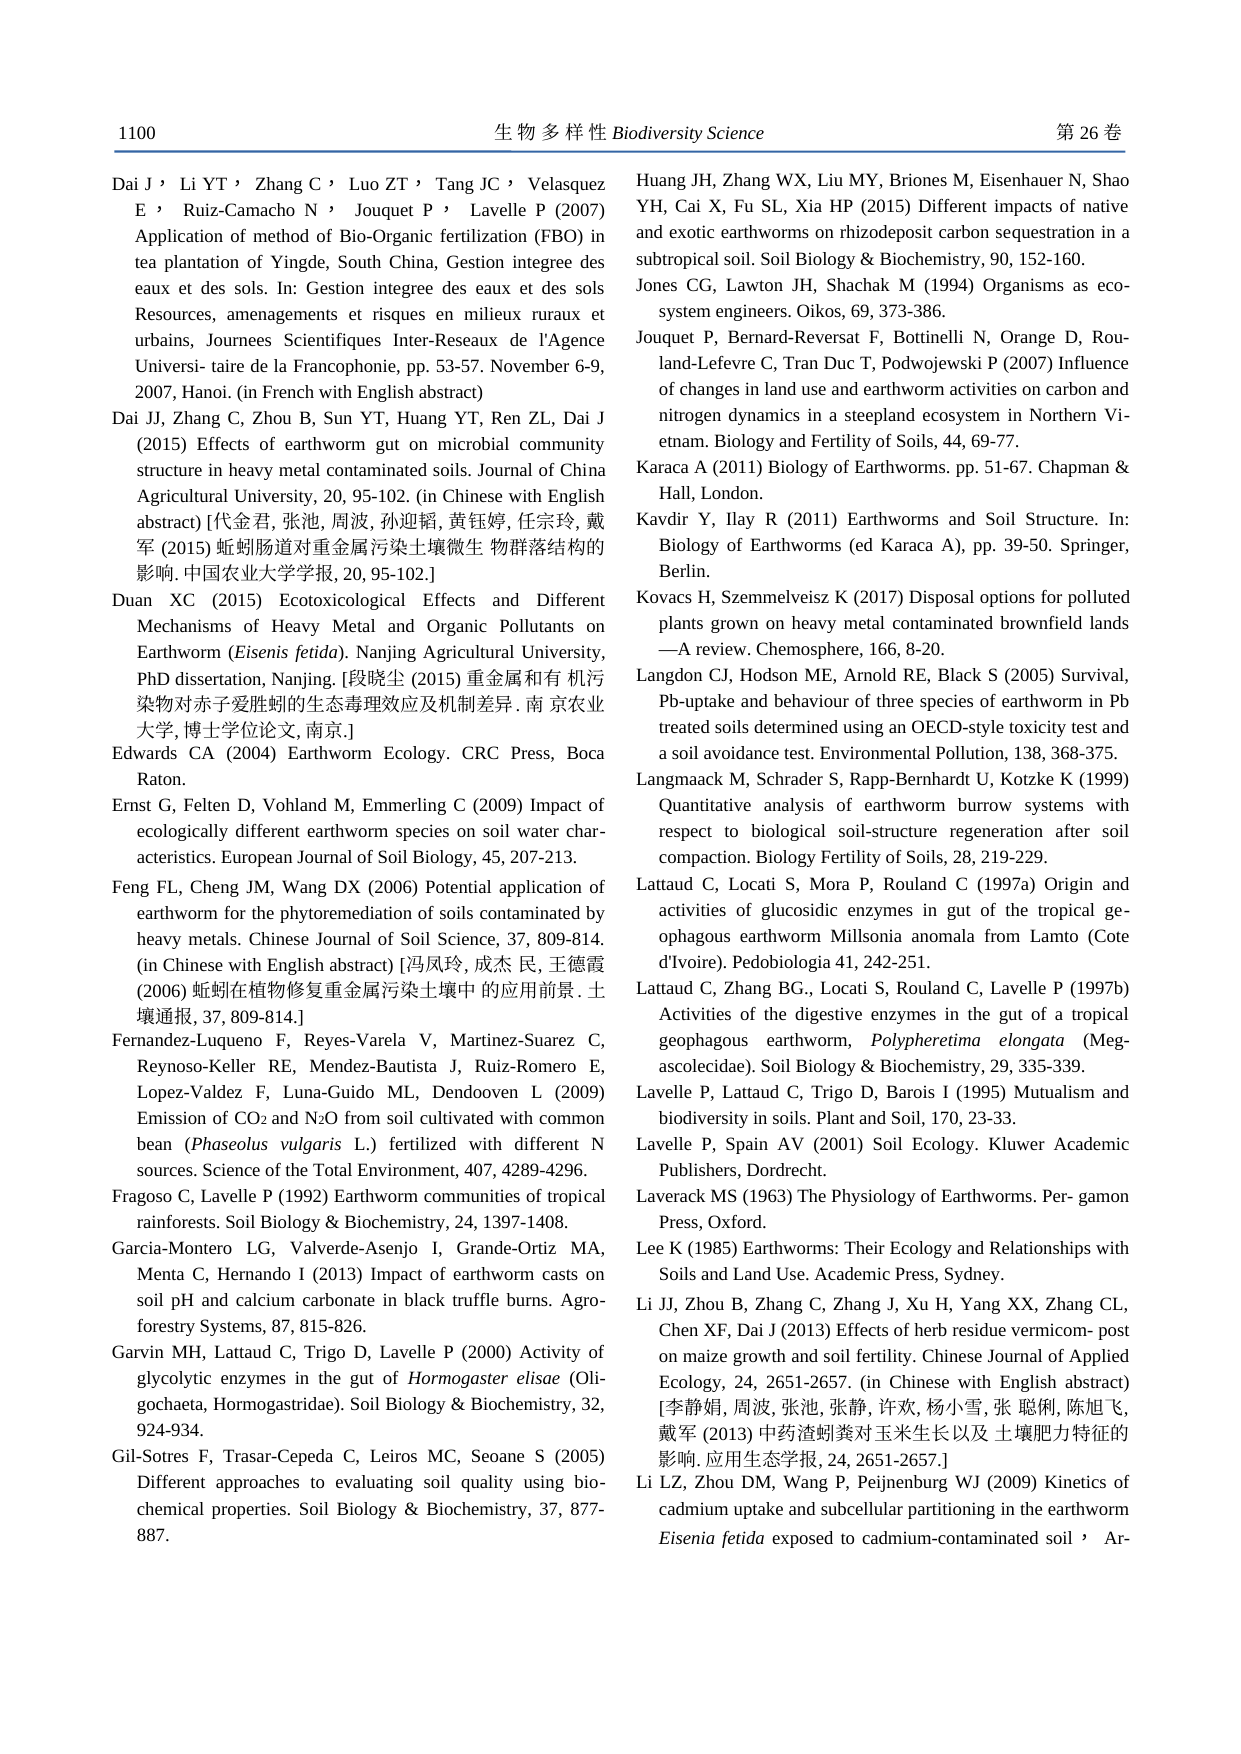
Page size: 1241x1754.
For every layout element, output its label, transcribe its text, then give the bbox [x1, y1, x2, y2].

text Edwards CA (2004) Earthworm Ecology. CRC Press, Boca Raton. [112, 742, 606, 790]
text Dai JJ, Zhang C, Zhou B, Sun YT, Huang YT, Ren ZL, Dai J (2015) Effects of earthworm gut on microbial community structure in heavy metal contaminated soils. Journal of China Agricultural University, 20, 95-102. (in Chinese with English abstract) [代金君, 张池, 周波, 孙迎韬, 黄钰婷, 任宗玲, 戴军 (2015) 蚯蚓肠道对重金属污染土壤微生 物群落结构的影响. 中国农业大学学报, 20, 95-102.] [112, 404, 606, 586]
text Karaca A (2011) Biology of Earthworms. pp. 51-67. Chapman & Hall, London. [636, 456, 1130, 503]
text Lavelle P, Lattaud C, Trigo D, Barois I (1995) Mutualism and biodiversity in soils. Plant and Soil, 170, 23-33. [636, 1081, 1130, 1128]
text Lattaud C, Zhang BG., Locati S, Rouland C, Lavelle P (1997b) Activities of the digestive enzymes in the gut of a tropical geophagous earthworm, Polypheretima elongata (Meg- ascolecidae). Soil Biology & Biochemistry, 29, 335-339. [636, 977, 1130, 1076]
text Garcia-Montero LG, Valverde-Asenjo I, Grande-Ortiz MA, Menta C, Hernando I (2013) Impact of earthworm casts on soil pH and calcium carbonate in black truffle burns. Agroforestry Systems, 87, 815-826. [112, 1237, 606, 1337]
text Lee K (1985) Earthworms: Their Ecology and Relationships with Soils and Land Use. Academic Press, Sydney. [636, 1237, 1130, 1284]
text Fragoso C, Lavelle P (1992) Earthworm communities of tropical rainforests. Soil Biology & Biochemistry, 24, 1397-1408. [112, 1185, 606, 1232]
text Li JJ, Zhou B, Zhang C, Zhang J, Xu H, Yang XX, Zhang CL, Chen XF, Dai J (2013) Effects of herb residue vermicom- post on maize growth and soil fertility. Chinese Journal of Applied Ecology, 24, 2651-2657. (in Chinese with English abstract) [李静娟, 周波, 张池, 张静, 许欢, 杨小雪, 张 聪俐, 陈旭飞, 戴军 (2013) 中药渣蚓粪对玉米生长以及 土壤肥力特征的影响. 应用生态学报, 24, 2651-2657.] [636, 1289, 1130, 1471]
text Jouquet P, Bernard-Reversat F, Bottinelli N, Orange D, Rou- land-Lefevre C, Tran Duc T, Podwojewski P (2007) Influence of changes in land use and earthworm activities on carbon and nitrogen dynamics in a steepland ecosystem in Northern Vietnam. Biology and Fertility of Soils, 44, 69-77. [636, 326, 1130, 451]
text Laverack MS (1963) The Physiology of Earthworms. Per- gamon Press, Oxford. [636, 1185, 1130, 1232]
text Ernst G, Felten D, Vohland M, Emmerling C (2009) Impact of ecologically different earthworm species on soil water characteristics. European Journal of Soil Biology, 45, 207-213. [112, 794, 606, 868]
text Langmaack M, Schrader S, Rapp-Bernhardt U, Kotzke K (1999) Quantitative analysis of earthworm burrow systems with respect to biological soil-structure regeneration after soil compaction. Biology Fertility of Soils, 28, 219-229. [636, 768, 1130, 868]
text Huang JH, Zhang WX, Liu MY, Briones M, Eisenhauer N, Shao YH, Cai X, Fu SL, Xia HP (2015) Different impacts of native and exotic earthworms on rhizodeposit carbon sequestration in a subtropical soil. Soil Biology & Biochemistry, 90, 152-160. [636, 169, 1130, 269]
text Kovacs H, Szemmelveisz K (2017) Disposal options for polluted plants grown on heavy metal contaminated brownfield lands—A review. Chemosphere, 166, 8-20. [636, 586, 1130, 659]
text Lavelle P, Spain AV (2001) Soil Ecology. Kluwer Academic Publishers, Dordrecht. [636, 1133, 1130, 1180]
text Langdon CJ, Hodson ME, Arnold RE, Black S (2005) Survival, Pb-uptake and behaviour of three species of earthworm in Pb treated soils determined using an OECD-style toxicity test and a soil avoidance test. Environmental Pollution, 138, 368-375. [636, 664, 1130, 764]
text Gil-Sotres F, Trasar-Cepeda C, Leiros MC, Seoane S (2005) Different approaches to evaluating soil quality using biochemical properties. Soil Biology & Biochemistry, 37, 877-887. [112, 1445, 606, 1545]
text Garvin MH, Lattaud C, Trigo D, Lavelle P (2000) Activity of glycolytic enzymes in the gut of Hormogaster elisae (Oligochaeta, Hormogastridae). Soil Biology & Biochemistry, 32, 924-934. [112, 1341, 606, 1441]
text Dai J， Li YT， Zhang C， Luo ZT， Tang JC， Velasquez E， Ruiz-Camacho N， Jouquet P， Lavelle P (2007) Application of method of Bio-Organic fertilization (FBO) in tea plantation of Yingde, South China, Gestion integree des eaux et des sols. In: Gestion integree des eaux et des sols Resources, amenagements et risques en milieux ruraux et urbains, Journees Scientifiques Inter-Reseaux de l'Agence Universi- taire de la Francophonie, pp. 53-57. November 6-9, 2007, Hanoi. (in French with English abstract) [112, 169, 606, 404]
text Jones CG, Lawton JH, Shachak M (1994) Organisms as ecosystem engineers. Oikos, 69, 373-386. [636, 273, 1130, 321]
text Duan XC (2015) Ecotoxicological Effects and Different Mechanisms of Heavy Metal and Organic Pollutants on Earthworm (Eisenis fetida). Nanjing Agricultural University, PhD dissertation, Nanjing. [段晓尘 (2015) 重金属和有 机污染物对赤子爱胜蚓的生态毒理效应及机制差异. 南 京农业大学, 博士学位论文, 南京.] [112, 586, 606, 742]
text Kavdir Y, Ilay R (2011) Earthworms and Soil Structure. In: Biology of Earthworms (ed Karaca A), pp. 39-50. Springer, Berlin. [636, 508, 1130, 581]
text Feng FL, Cheng JM, Wang DX (2006) Potential application of earthworm for the phytoremediation of soils contaminated by heavy metals. Chinese Journal of Soil Science, 37, 809-814. (in Chinese with English abstract) [冯凤玲, 成杰 民, 王德霞 (2006) 蚯蚓在植物修复重金属污染土壤中 的应用前景. 土壤通报, 37, 809-814.] [112, 872, 606, 1029]
text Fernandez-Luqueno F, Reyes-Varela V, Martinez-Suarez C, Reynoso-Keller RE, Mendez-Bautista J, Ruiz-Romero E, Lopez-Valdez F, Luna-Guido ML, Dendooven L (2009) Emission of CO2 and N2O from soil cultivated with common bean (Phaseolus vulgaris L.) fertilized with different N sources. Science of the Total Environment, 407, 4289-4296. [112, 1029, 606, 1180]
text Lattaud C, Locati S, Mora P, Rouland C (1997a) Origin and activities of glucosidic enzymes in gut of the tropical geophagous earthworm Millsonia anomala from Lamto (Cote d'Ivoire). Pedobiologia 41, 242-251. [636, 872, 1130, 972]
